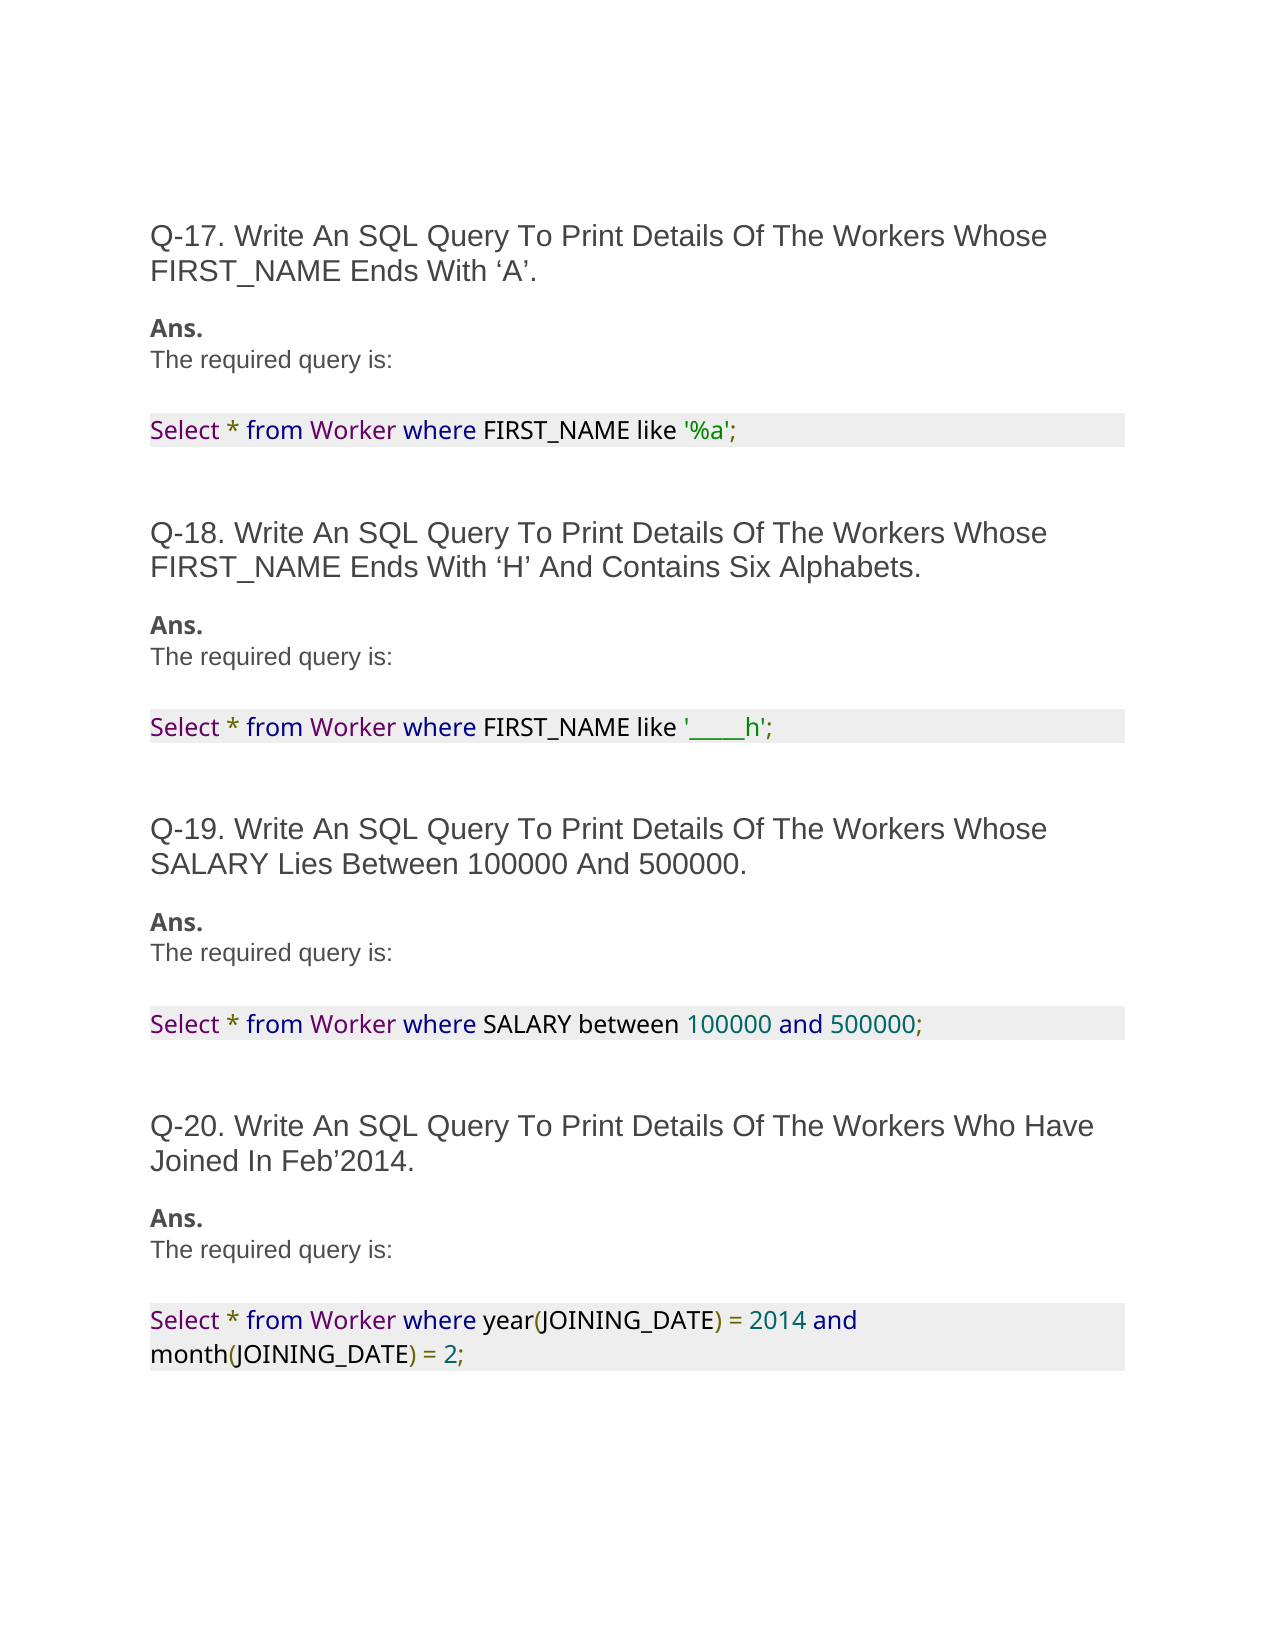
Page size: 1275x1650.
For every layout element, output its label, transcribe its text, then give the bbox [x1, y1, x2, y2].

text Select * from Worker where FIRST_NAME like '%a'; [150, 413, 1125, 447]
text The required query is: [150, 1235, 1125, 1264]
text Q-19. Write An SQL Query To Print Details Of The Workers Whose SALARY Lies Between 100000 And 500000. [150, 811, 1125, 881]
text Ans. [150, 608, 1125, 642]
text Q-17. Write An SQL Query To Print Details Of The Workers Whose FIRST_NAME Ends With ‘A’. [150, 218, 1125, 287]
text Q-18. Write An SQL Query To Print Details Of The Workers Whose FIRST_NAME Ends With ‘H’ And Contains Six Alphabets. [150, 514, 1125, 584]
text Select * from Worker where year(JOINING_DATE) = 2014 and month(JOINING_DATE) = 2; [150, 1303, 1125, 1371]
text Select * from Worker where FIRST_NAME like '_____h'; [150, 709, 1125, 743]
text Ans. [150, 1201, 1125, 1235]
text The required query is: [150, 345, 1125, 374]
text Q-20. Write An SQL Query To Print Details Of The Workers Who Have Joined In Feb’2014. [150, 1108, 1125, 1178]
text Ans. [150, 904, 1125, 938]
text The required query is: [150, 938, 1125, 967]
text Ans. [150, 311, 1125, 345]
text The required query is: [150, 642, 1125, 670]
text Select * from Worker where SALARY between 100000 and 500000; [150, 1006, 1125, 1040]
